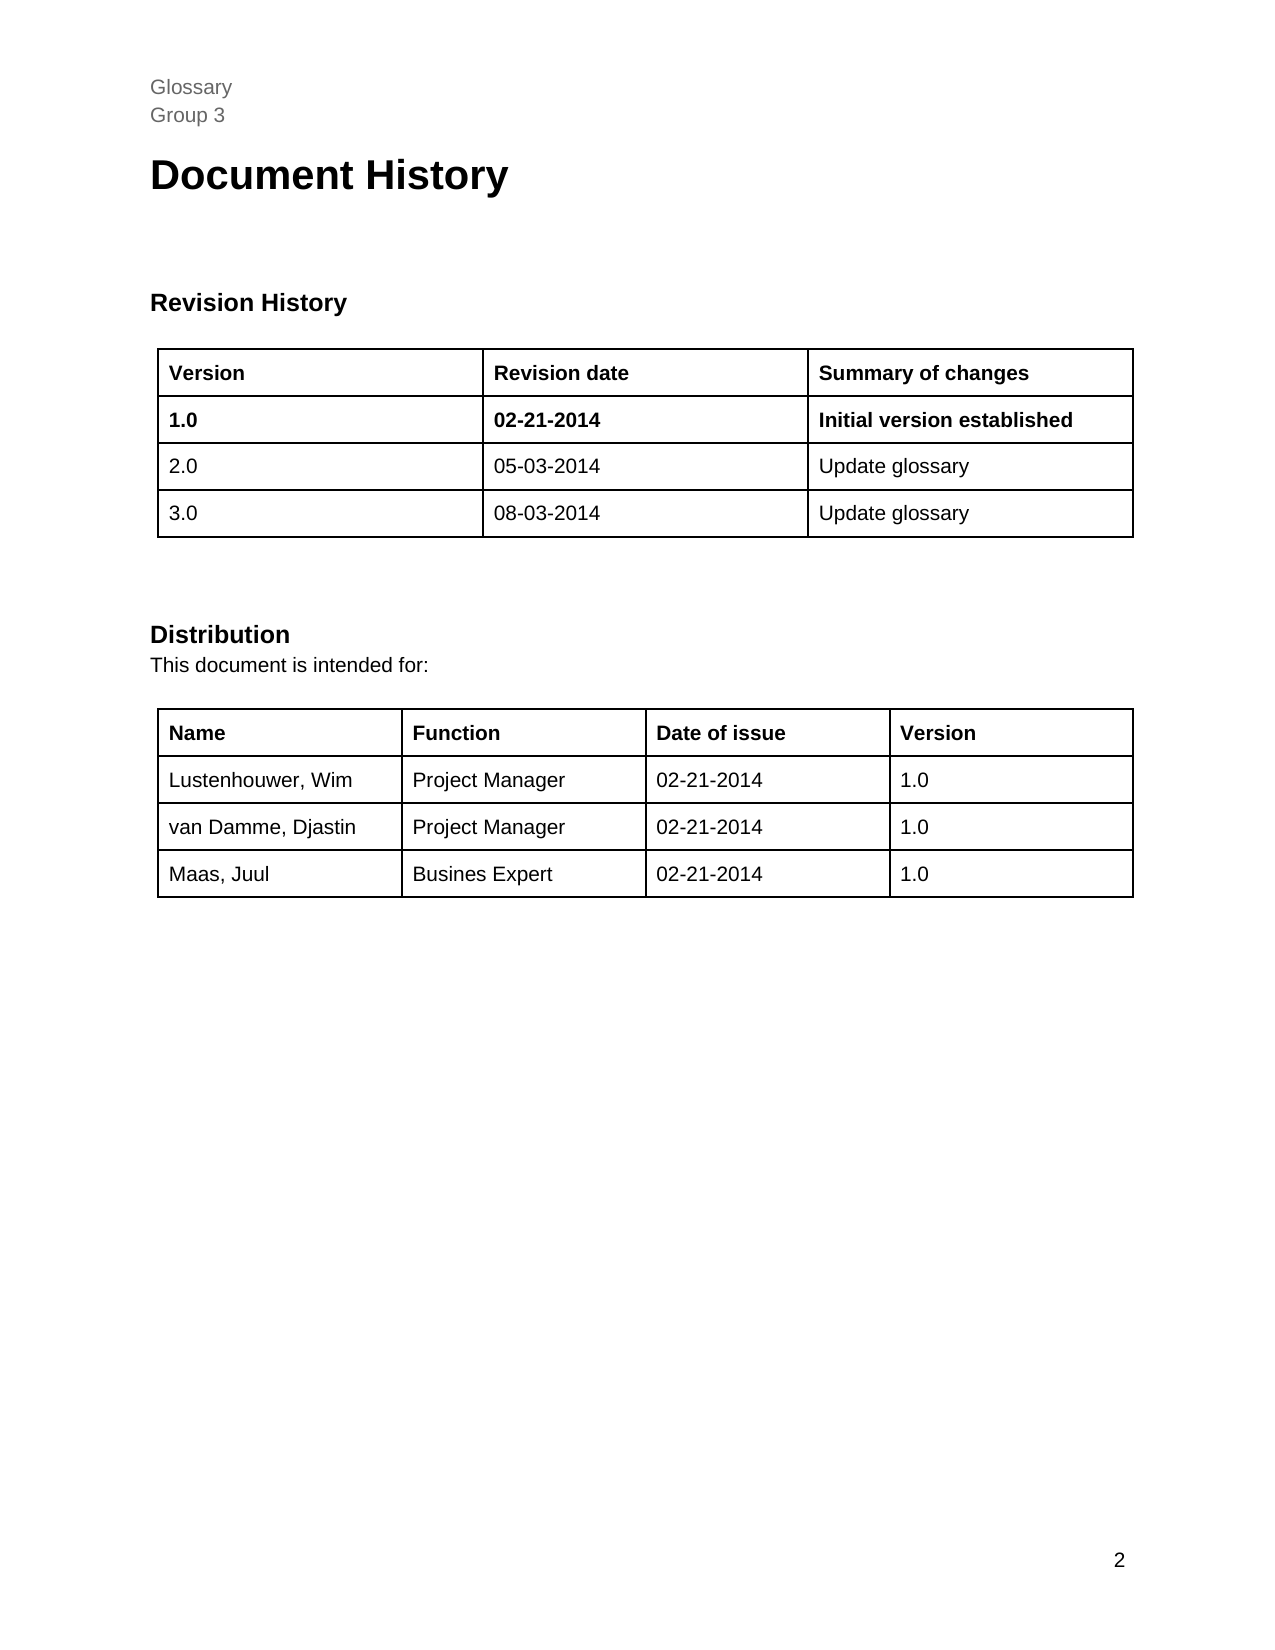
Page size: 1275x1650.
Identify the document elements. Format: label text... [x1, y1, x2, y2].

table_cell 1.0 [891, 804, 1132, 849]
table_cell 02-21-2014 [647, 851, 889, 896]
table_cell 08-03-2014 [484, 491, 807, 536]
table_cell 02-21-2014 [484, 397, 807, 442]
table_cell 3.0 [159, 491, 482, 536]
subtitle Distribution [150, 620, 1125, 649]
table_cell van Damme, Djastin [159, 804, 401, 849]
table_cell 2.0 [159, 444, 482, 489]
table_header Revision date [484, 350, 807, 395]
table_cell 1.0 [159, 397, 482, 442]
table_cell 05-03-2014 [484, 444, 807, 489]
table_header Version [891, 710, 1132, 755]
table_header Summary of changes [809, 350, 1132, 395]
text This document is intended for: [150, 653, 1125, 677]
table_cell Busines Expert [403, 851, 645, 896]
table_cell Update glossary [809, 491, 1132, 536]
table_cell Initial version established [809, 397, 1132, 442]
table_header Version [159, 350, 482, 395]
table_header Function [403, 710, 645, 755]
table_cell Project Manager [403, 804, 645, 849]
table_cell Update glossary [809, 444, 1132, 489]
table_header Name [159, 710, 401, 755]
table_cell Maas, Juul [159, 851, 401, 896]
table_cell Lustenhouwer, Wim [159, 757, 401, 802]
table_cell 02-21-2014 [647, 757, 889, 802]
table_cell 02-21-2014 [647, 804, 889, 849]
table_cell 1.0 [891, 757, 1132, 802]
table_cell 1.0 [891, 851, 1132, 896]
table_cell Project Manager [403, 757, 645, 802]
subtitle Document History [150, 150, 1125, 198]
table_header Date of issue [647, 710, 889, 755]
subtitle Revision History [150, 288, 1125, 316]
